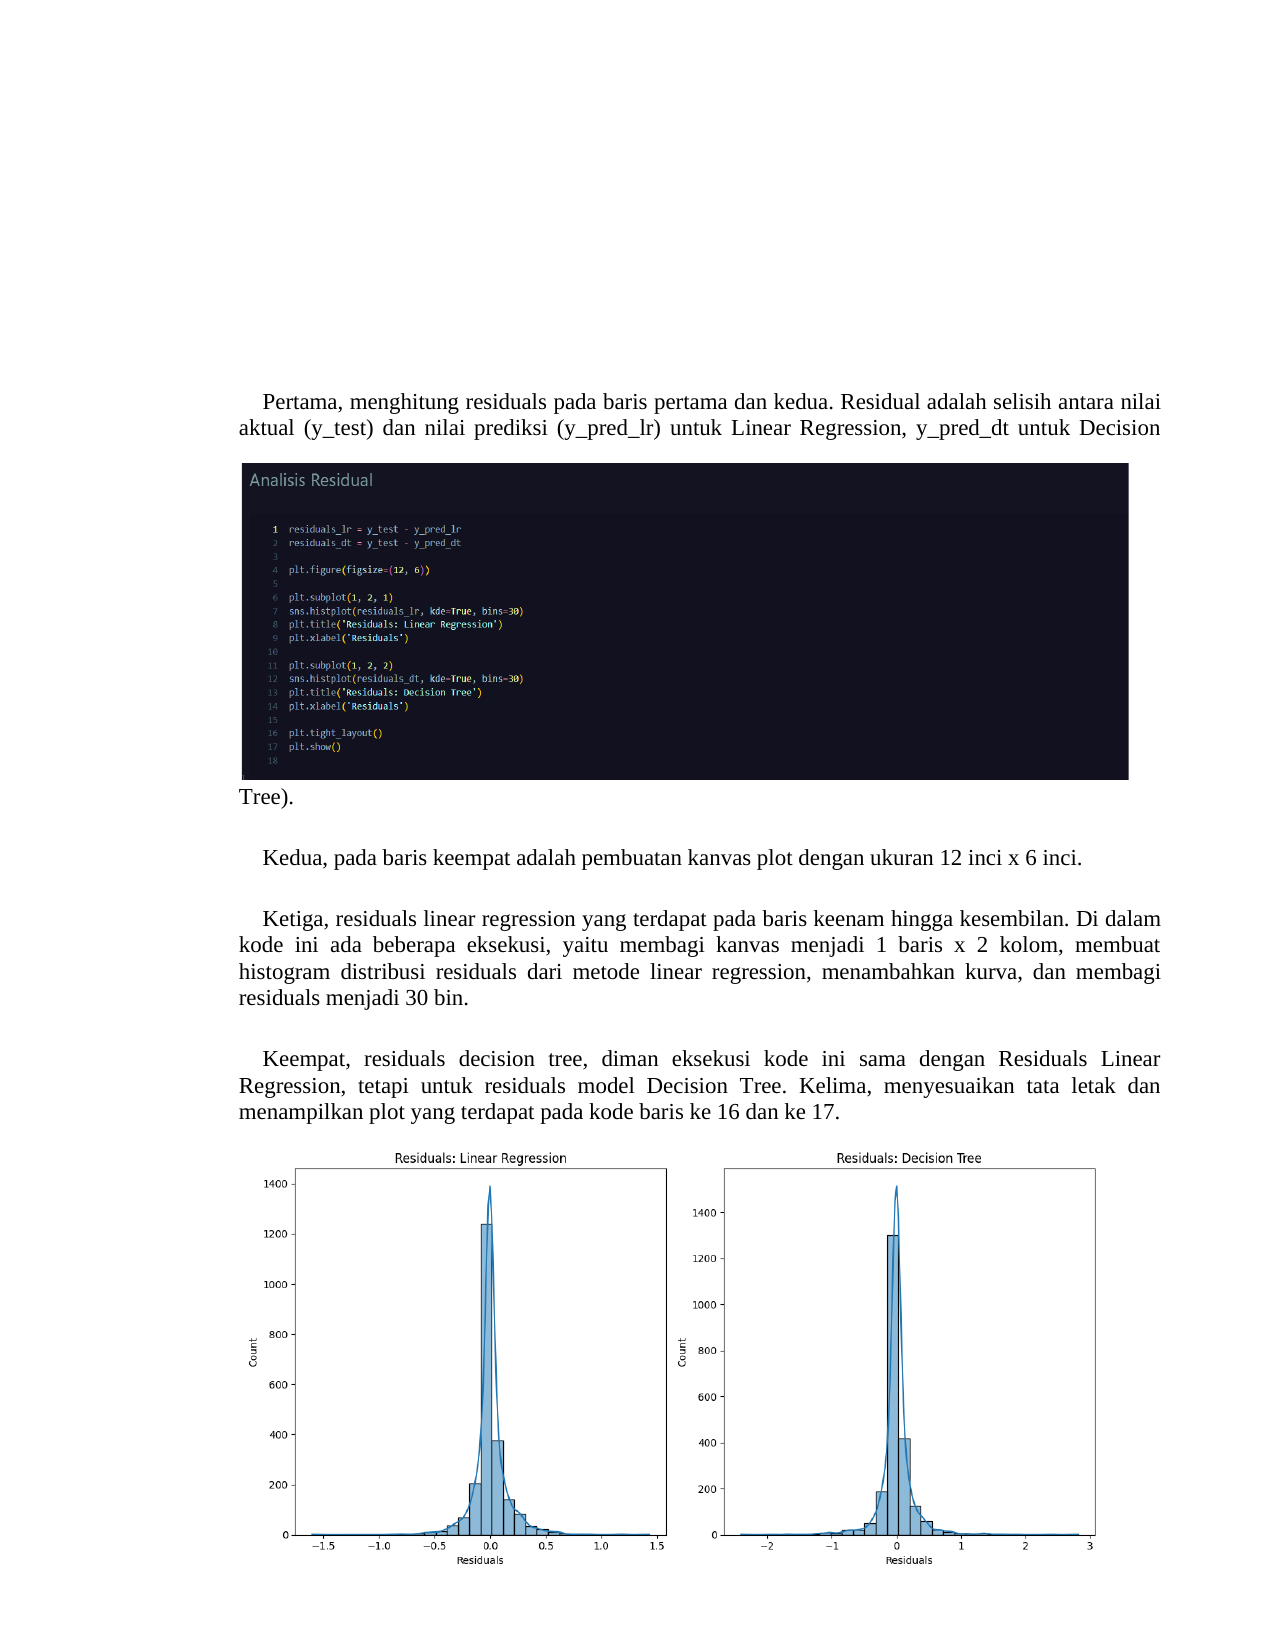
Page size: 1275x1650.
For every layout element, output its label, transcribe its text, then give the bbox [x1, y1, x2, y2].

picture [241, 1146, 1101, 1573]
picture [241, 463, 1129, 779]
list Ketiga, residuals linear regression yang terdapat pada baris keenam hingga kesembilan. Di dalam kode ini ada beberapa eksekusi, yaitu membagi kanvas menjadi 1 baris x 2 kolom, membuat histogram distribusi residuals dari metode linear regression, menambahkan kurva, dan membagi residuals menjadi 30 bin. [239, 905, 1162, 1011]
list Keempat, residuals decision tree, diman eksekusi kode ini sama dengan Residuals Linear Regression, tetapi untuk residuals model Decision Tree. Kelima, menyesuaikan tata letak dan menampilkan plot yang terdapat pada kode baris ke 16 dan ke 17. [239, 1045, 1162, 1124]
list Kedua, pada baris keempat adalah pembuatan kanvas plot dengan ukuran 12 inci x 6 inci. [239, 844, 1162, 871]
